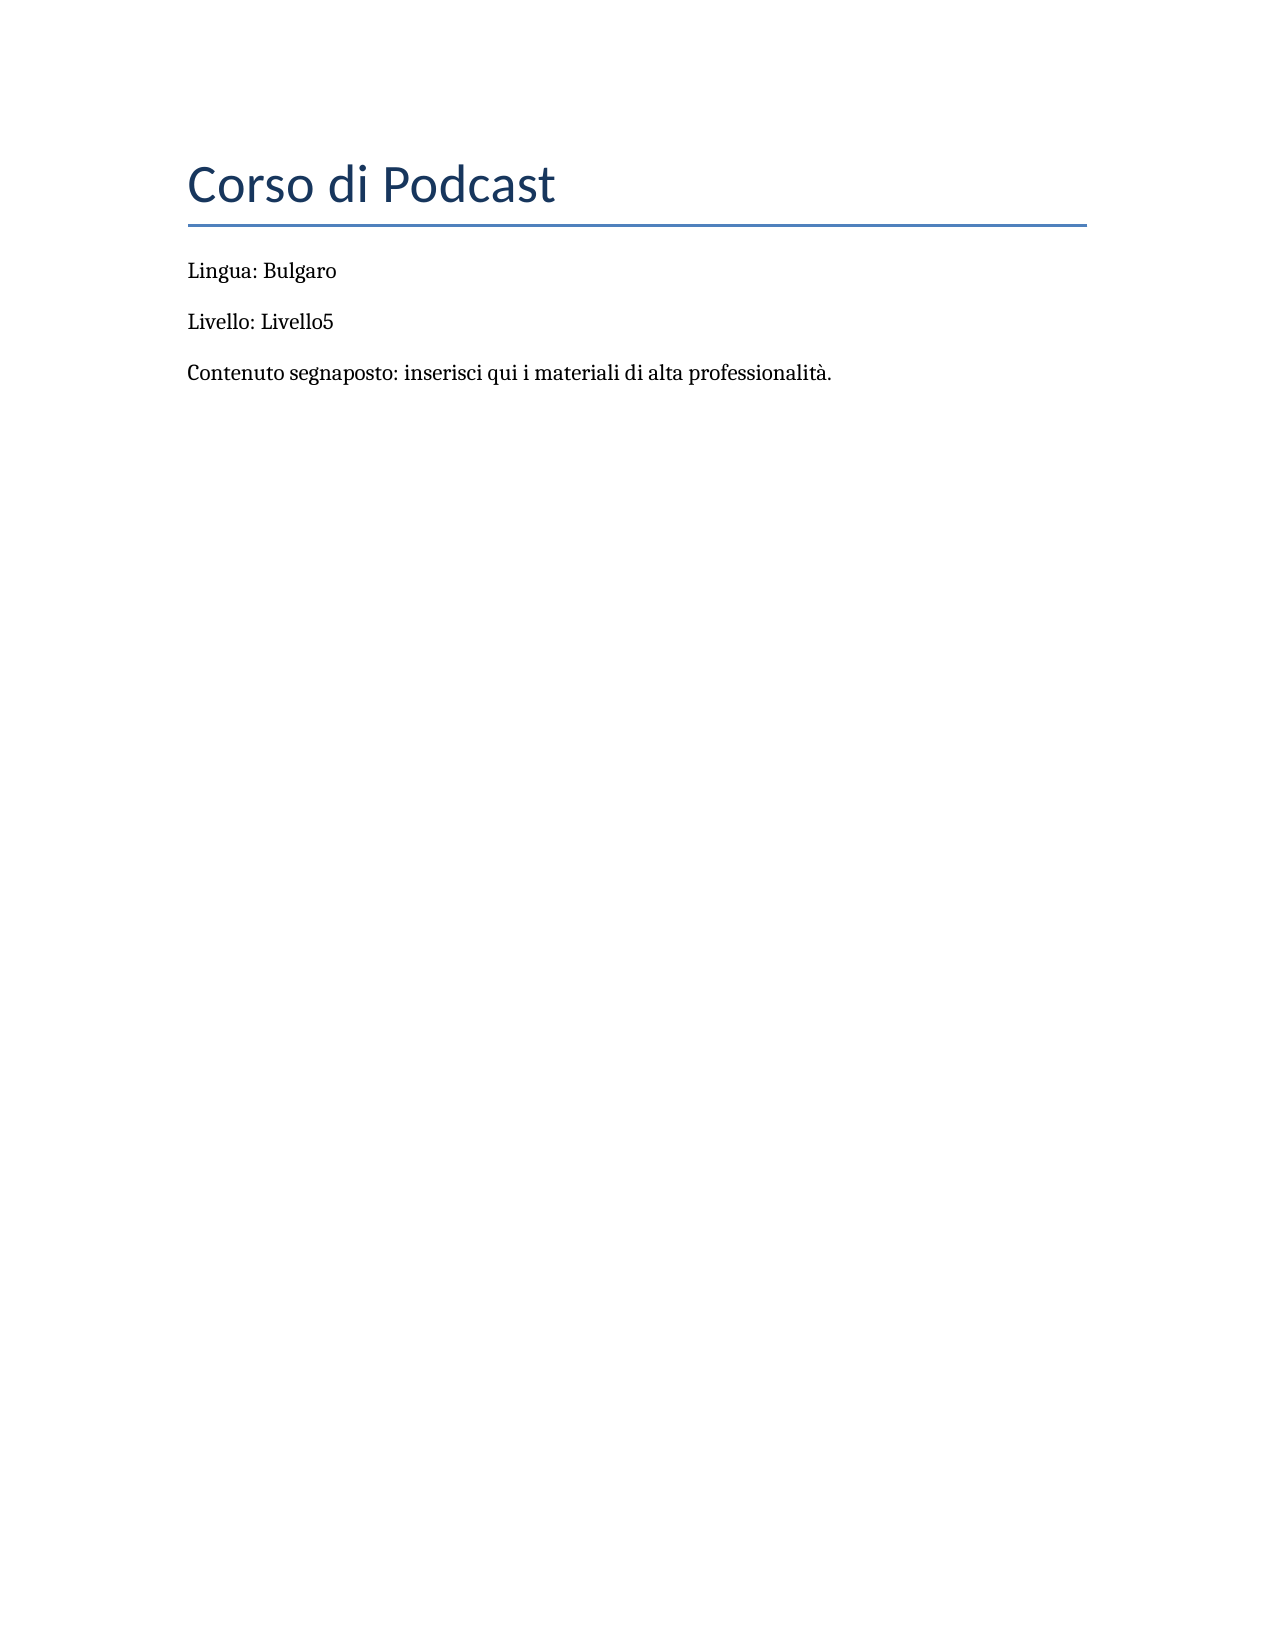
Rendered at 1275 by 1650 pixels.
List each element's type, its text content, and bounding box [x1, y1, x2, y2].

text Lingua: Bulgaro [187, 258, 1087, 284]
text Contenuto segnaposto: inserisci qui i materiali di alta professionalità. [187, 360, 1087, 386]
text Livello: Livello5 [187, 309, 1087, 335]
title Corso di Podcast [187, 150, 1087, 227]
